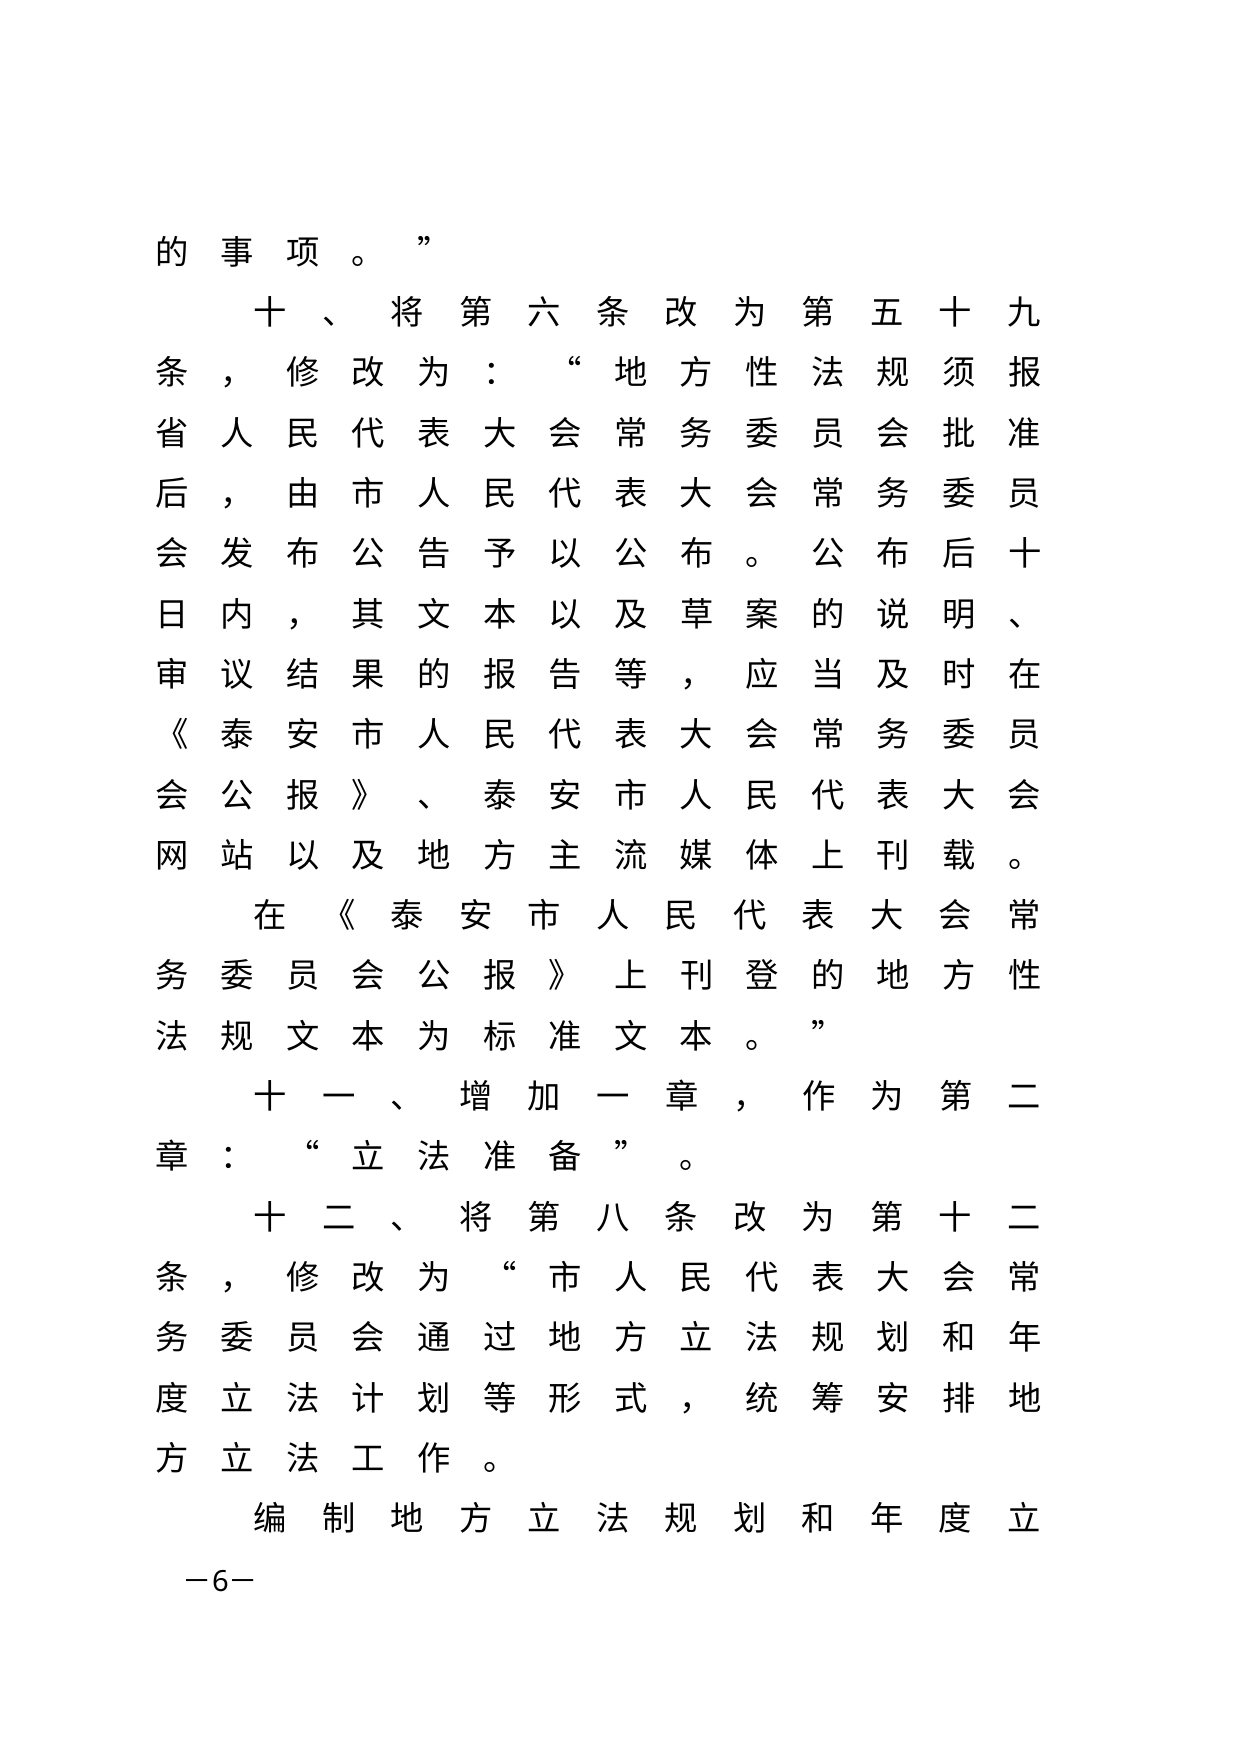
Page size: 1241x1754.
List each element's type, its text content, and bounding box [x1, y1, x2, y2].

list 编制地方立法规划和年度立法计划，应当认真研究代表提出的有关议案、建议，广泛征集意见，科学论证评估，根据经济社会发展和民主法治建设的需要，按照加强重点领域、新兴领域立法的要求，合理确定地方立法项目。 [155, 1486, 1073, 1546]
list 在《泰安市人民代表大会常务委员会公报》上刊登的地方性法规文本为标准文本。” [155, 883, 1073, 1064]
list 根据本条第二、三款制定地方性法规，限于本条第一款规定的事项。” [155, 219, 1073, 280]
list 十一、增加一章，作为第二章：“立法准备”。 [155, 1064, 1073, 1184]
list 十二、将第八条改为第十二条，修改为“市人民代表大会常务委员会通过地方立法规划和年度立法计划等形式，统筹安排地方立法工作。 [155, 1184, 1073, 1486]
list 十、将第六条改为第五十九条，修改为：“地方性法规须报省人民代表大会常务委员会批准后，由市人民代表大会常务委员会发布公告予以公布。公布后十日内，其文本以及草案的说明、审议结果的报告等，应当及时在《泰安市人民代表大会常务委员会公报》、泰安市人民代表大会网站以及地方主流媒体上刊载。 [155, 280, 1073, 883]
